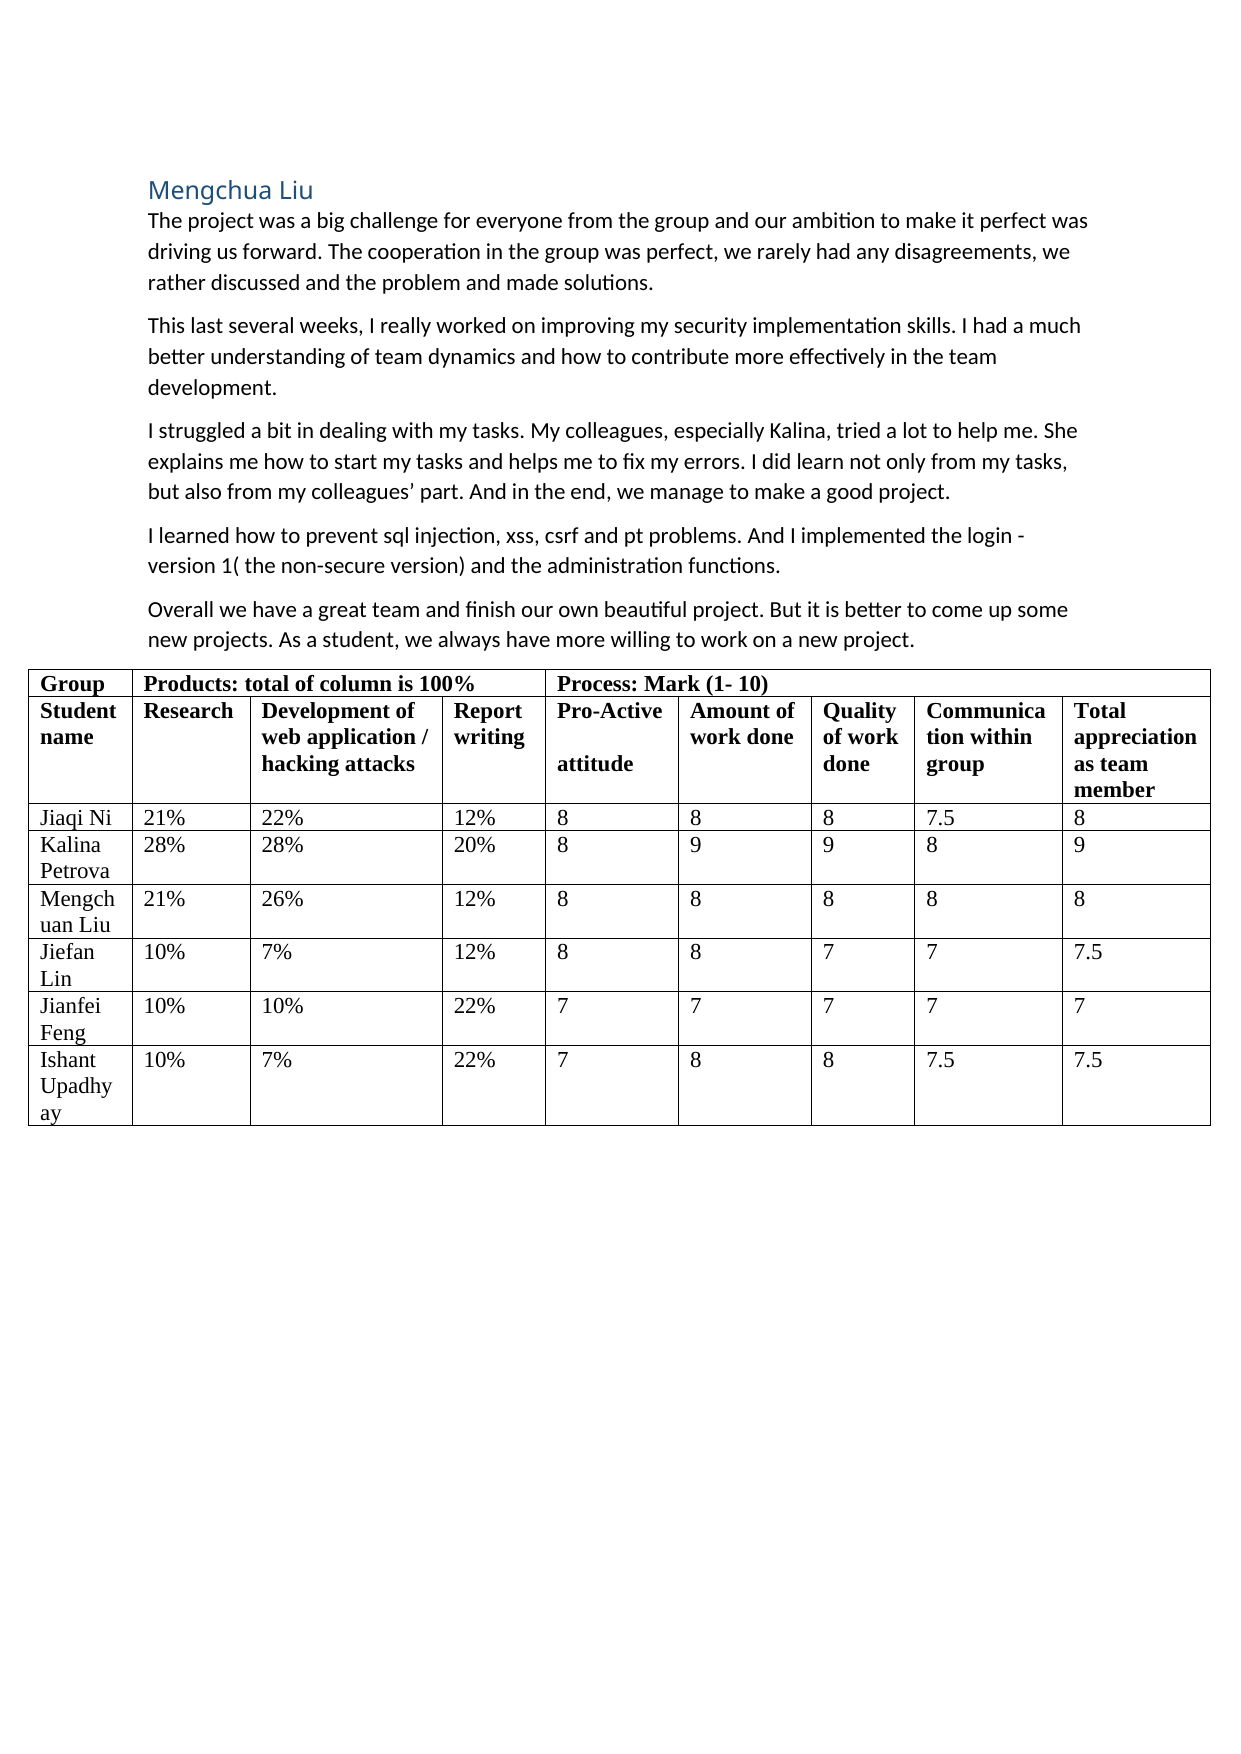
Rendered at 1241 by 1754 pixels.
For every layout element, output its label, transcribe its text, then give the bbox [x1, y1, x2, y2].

text This last several weeks, I really worked on improving my security implementation skills. I had a much better understanding of team dynamics and how to contribute more effectively in the team development. [148, 311, 1093, 401]
table_cell 22% [443, 992, 545, 1045]
table_cell 8 [546, 831, 678, 884]
table_cell 12% [443, 804, 545, 830]
table_cell 7 [915, 992, 1062, 1045]
table_cell 22% [443, 1046, 545, 1125]
table_cell 7.5 [1063, 939, 1210, 991]
table_cell 8 [1063, 885, 1210, 937]
table_header Products: total of column is 100% [133, 670, 545, 696]
table_cell 8 [812, 885, 914, 937]
text I struggled a bit in dealing with my tasks. My colleagues, especially Kalina, tried a lot to help me. She explains me how to start my tasks and helps me to fix my errors. I did learn not only from my tasks, but also from my colleagues’ part. And in the end, we manage to make a good project. [148, 416, 1093, 506]
table_cell 8 [915, 885, 1062, 937]
table_cell 20% [443, 831, 545, 884]
table_cell 28% [251, 831, 442, 884]
table_cell 8 [546, 939, 678, 991]
table_cell 21% [133, 804, 250, 830]
table_cell 7 [915, 939, 1062, 991]
table_cell 12% [443, 885, 545, 937]
text Overall we have a great team and finish our own beautiful project. But it is better to come up some new projects. As a student, we always have more willing to work on a new project. [148, 595, 1093, 653]
table_cell 8 [546, 804, 678, 830]
table_cell 9 [812, 831, 914, 884]
table_cell 8 [915, 831, 1062, 884]
text The project was a big challenge for everyone from the group and our ambition to make it perfect was driving us forward. The cooperation in the group was perfect, we rarely had any disagreements, we rather discussed and the problem and made solutions. [148, 207, 1093, 296]
table_cell 10% [133, 992, 250, 1045]
table_cell 7 [1063, 992, 1210, 1045]
table_cell 9 [1063, 831, 1210, 884]
table_cell Pro-Active attitude [546, 697, 678, 802]
table_cell 8 [812, 1046, 914, 1125]
table_cell Communication within group [915, 697, 1062, 802]
table_cell 9 [679, 831, 811, 884]
table_cell 8 [679, 804, 811, 830]
table_cell 8 [679, 939, 811, 991]
table_cell 8 [546, 885, 678, 937]
table_cell Quality of work done [812, 697, 914, 802]
table_header Group [29, 670, 132, 696]
table_cell 28% [133, 831, 250, 884]
table_cell 7 [546, 992, 678, 1045]
table_cell 7.5 [1063, 1046, 1210, 1125]
table_cell 7% [251, 939, 442, 991]
table_cell Jiefan Lin [29, 939, 132, 991]
table_cell 7.5 [915, 1046, 1062, 1125]
table_cell Amount of work done [679, 697, 811, 802]
table_cell Ishant Upadhyay [29, 1046, 132, 1125]
table_cell 7 [812, 939, 914, 991]
table_cell 10% [133, 1046, 250, 1125]
text I learned how to prevent sql injection, xss, csrf and pt problems. And I implemented the login - version 1( the non-secure version) and the administration functions. [148, 521, 1093, 579]
table_cell 26% [251, 885, 442, 937]
table_header Process: Mark (1- 10) [546, 670, 1210, 696]
table_cell 7 [812, 992, 914, 1045]
table_cell Jianfei Feng [29, 992, 132, 1045]
table_cell Kalina Petrova [29, 831, 132, 884]
table_cell 7 [679, 992, 811, 1045]
table_cell Mengchuan Liu [29, 885, 132, 937]
table_cell 8 [679, 885, 811, 937]
table_cell 12% [443, 939, 545, 991]
table_cell 8 [679, 1046, 811, 1125]
table_cell 10% [251, 992, 442, 1045]
table_cell Jiaqi Ni [29, 804, 132, 830]
table_cell 7 [546, 1046, 678, 1125]
table_cell 10% [133, 939, 250, 991]
table_cell Report writing [443, 697, 545, 802]
table_cell Total appreciation as team member [1063, 697, 1210, 802]
table_cell 8 [1063, 804, 1210, 830]
table_cell 7.5 [915, 804, 1062, 830]
table_cell Development of web application / hacking attacks [251, 697, 442, 802]
table_cell Research [133, 697, 250, 802]
table_cell 22% [251, 804, 442, 830]
subtitle Mengchua Liu [148, 173, 1093, 207]
table_cell Student name [29, 697, 132, 802]
table_cell 7% [251, 1046, 442, 1125]
table_cell 21% [133, 885, 250, 937]
table_cell 8 [812, 804, 914, 830]
